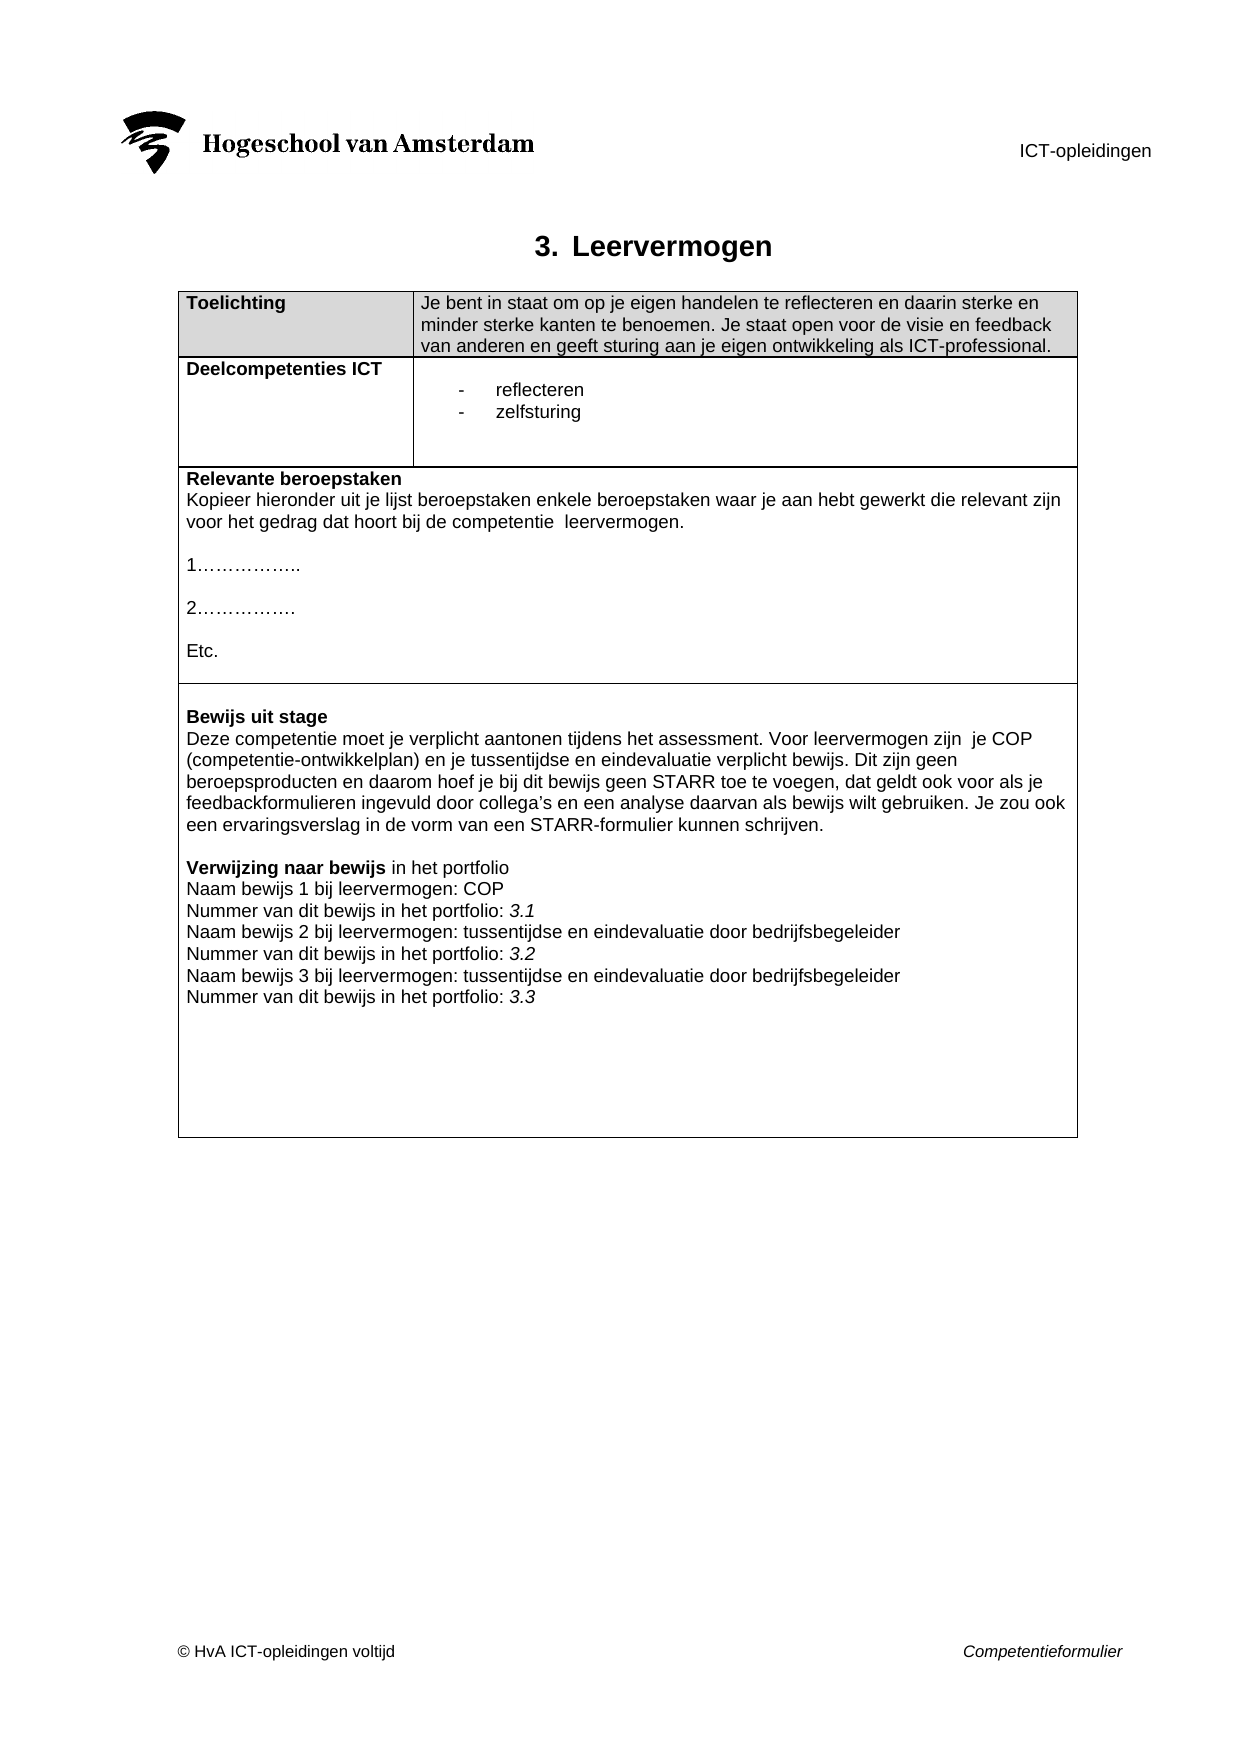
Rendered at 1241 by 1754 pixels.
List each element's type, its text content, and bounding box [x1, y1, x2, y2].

picture [121, 111, 534, 174]
subtitle Leervermogen [215, 229, 1092, 263]
table_cell Relevante beroepstaken Kopieer hieronder uit je lijst beroepstaken enkele beroepstaken waar je aan hebt gewerkt die relevant zijn voor het gedrag dat hoort bij de competentie leervermogen. 1…………….. 2……………. Etc. [179, 468, 1077, 683]
table_cell Verwijzing naar bewijs in het portfolio Naam bewijs 1 bij leervermogen: COP Nummer van dit bewijs in het portfolio: 3.1 Naam bewijs 2 bij leervermogen: tussentijdse en eindevaluatie door bedrijfsbegeleider Nummer van dit bewijs in het portfolio: 3.2 Naam bewijs 3 bij leervermogen: tussentijdse en eindevaluatie door bedrijfsbegeleider Nummer van dit bewijs in het portfolio: 3.3 [179, 857, 1077, 1137]
table_header Je bent in staat om op je eigen handelen te reflecteren en daarin sterke en minder sterke kanten te benoemen. Je staat open voor de visie en feedback van anderen en geeft sturing aan je eigen ontwikkeling als ICT-professional. [414, 292, 1077, 356]
table_cell reflecteren zelfsturing [414, 358, 1077, 466]
table_header Toelichting [179, 292, 413, 356]
table_cell Deelcompetenties ICT [179, 358, 413, 466]
table_cell Bewijs uit stage Deze competentie moet je verplicht aantonen tijdens het assessment. Voor leervermogen zijn je COP (competentie-ontwikkelplan) en je tussentijdse en eindevaluatie verplicht bewijs. Dit zijn geen beroepsproducten en daarom hoef je bij dit bewijs geen STARR toe te voegen, dat geldt ook voor als je feedbackformulieren ingevuld door collega’s en een analyse daarvan als bewijs wilt gebruiken. Je zou ook een ervaringsverslag in de vorm van een STARR-formulier kunnen schrijven. [179, 684, 1077, 857]
